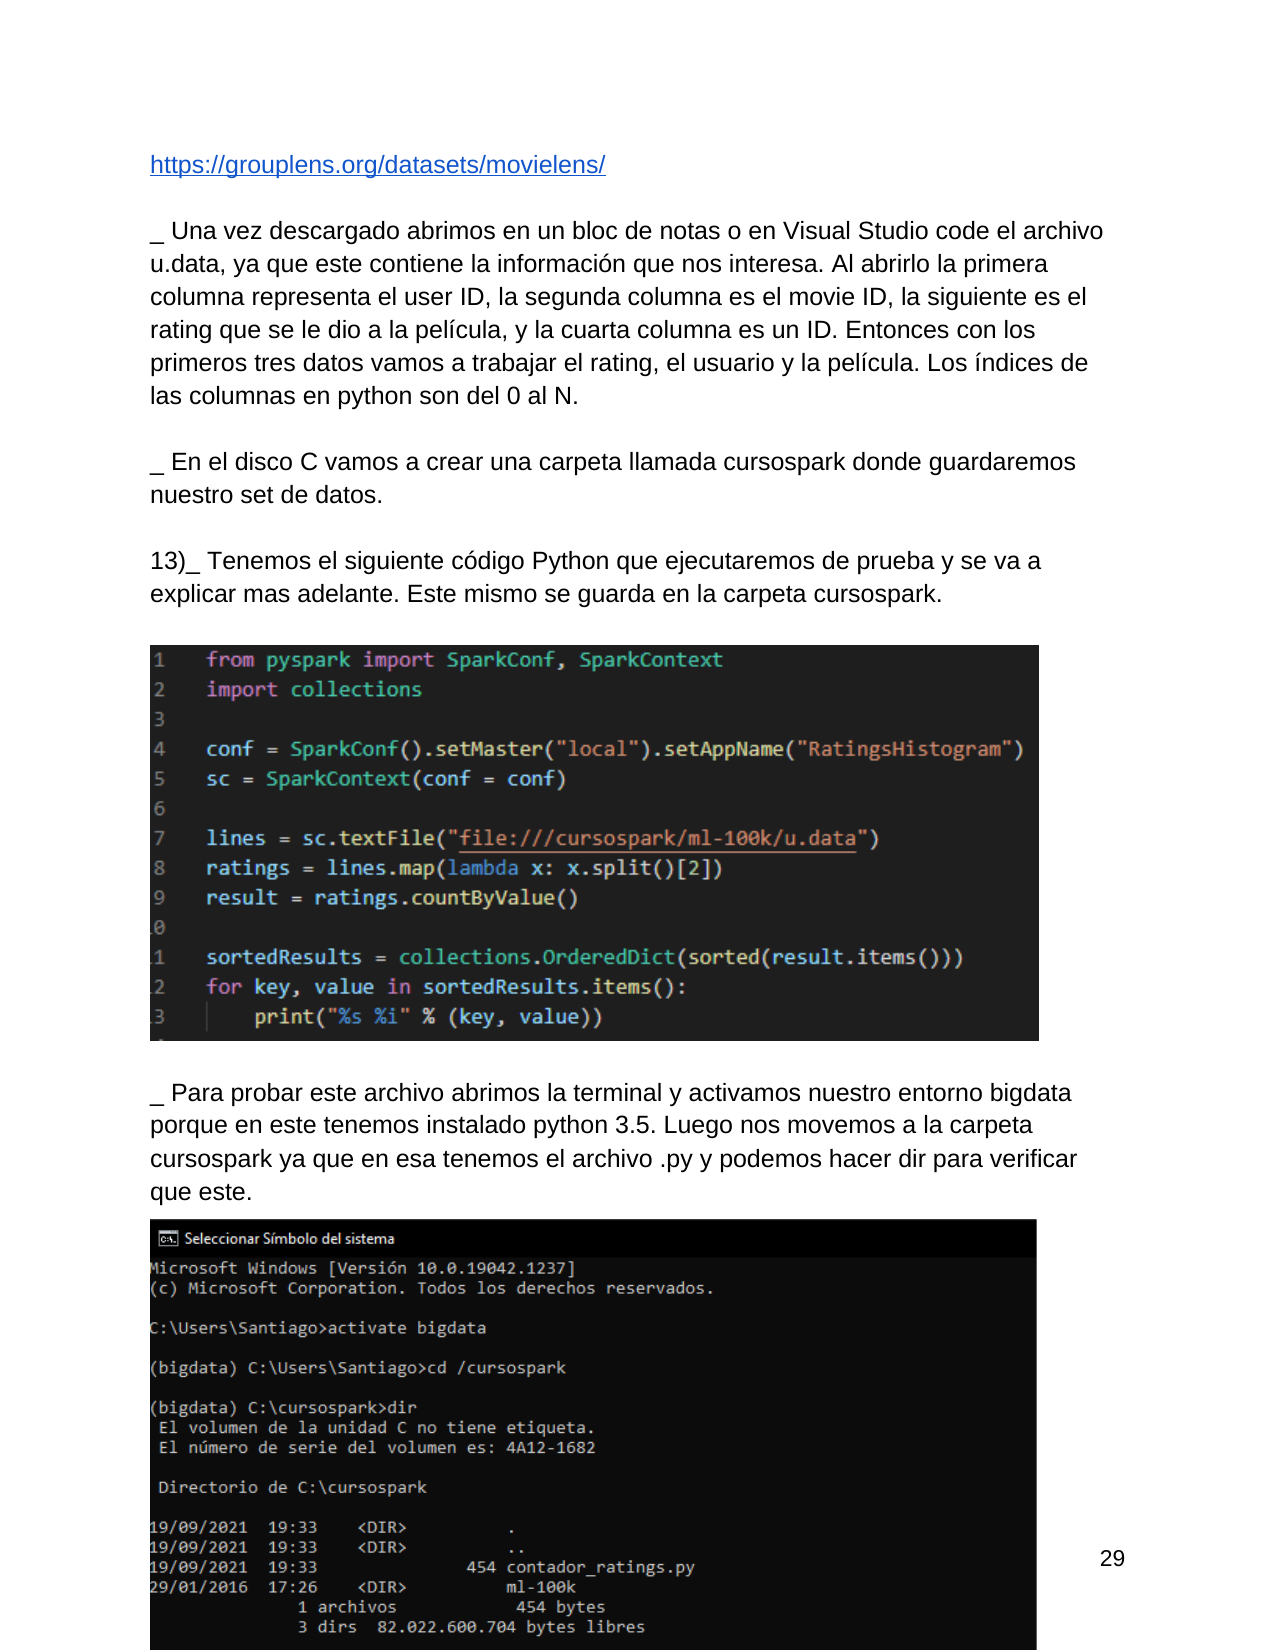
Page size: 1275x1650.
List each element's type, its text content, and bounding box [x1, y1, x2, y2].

text _ En el disco C vamos a crear una carpeta llamada cursospark donde guardaremos nuestro set de datos. [150, 447, 1125, 509]
picture [150, 1219, 1037, 1650]
text 13)_ Tenemos el siguiente código Python que ejecutaremos de prueba y se va a explicar mas adelante. Este mismo se guarda en la carpeta cursospark. [150, 546, 1125, 608]
text _ Para probar este archivo abrimos la terminal y activamos nuestro entorno bigdata porque en este tenemos instalado python 3.5. Luego nos movemos a la carpeta cursospark ya que en esa tenemos el archivo .py y podemos hacer dir para verificar que este. [150, 1077, 1125, 1205]
picture [150, 645, 1039, 1041]
text _ Una vez descargado abrimos en un bloc de notas o en Visual Studio code el archivo u.data, ya que este contiene la información que nos interesa. Al abrirlo la primera columna representa el user ID, la segunda columna es el movie ID, la siguiente es el rating que se le dio a la película, y la cuarta columna es un ID. Entonces con los primeros tres datos vamos a trabajar el rating, el usuario y la película. Los índices de las columnas en python son del 0 al N. [150, 216, 1125, 410]
text https://grouplens.org/datasets/movielens/ [150, 150, 1125, 179]
